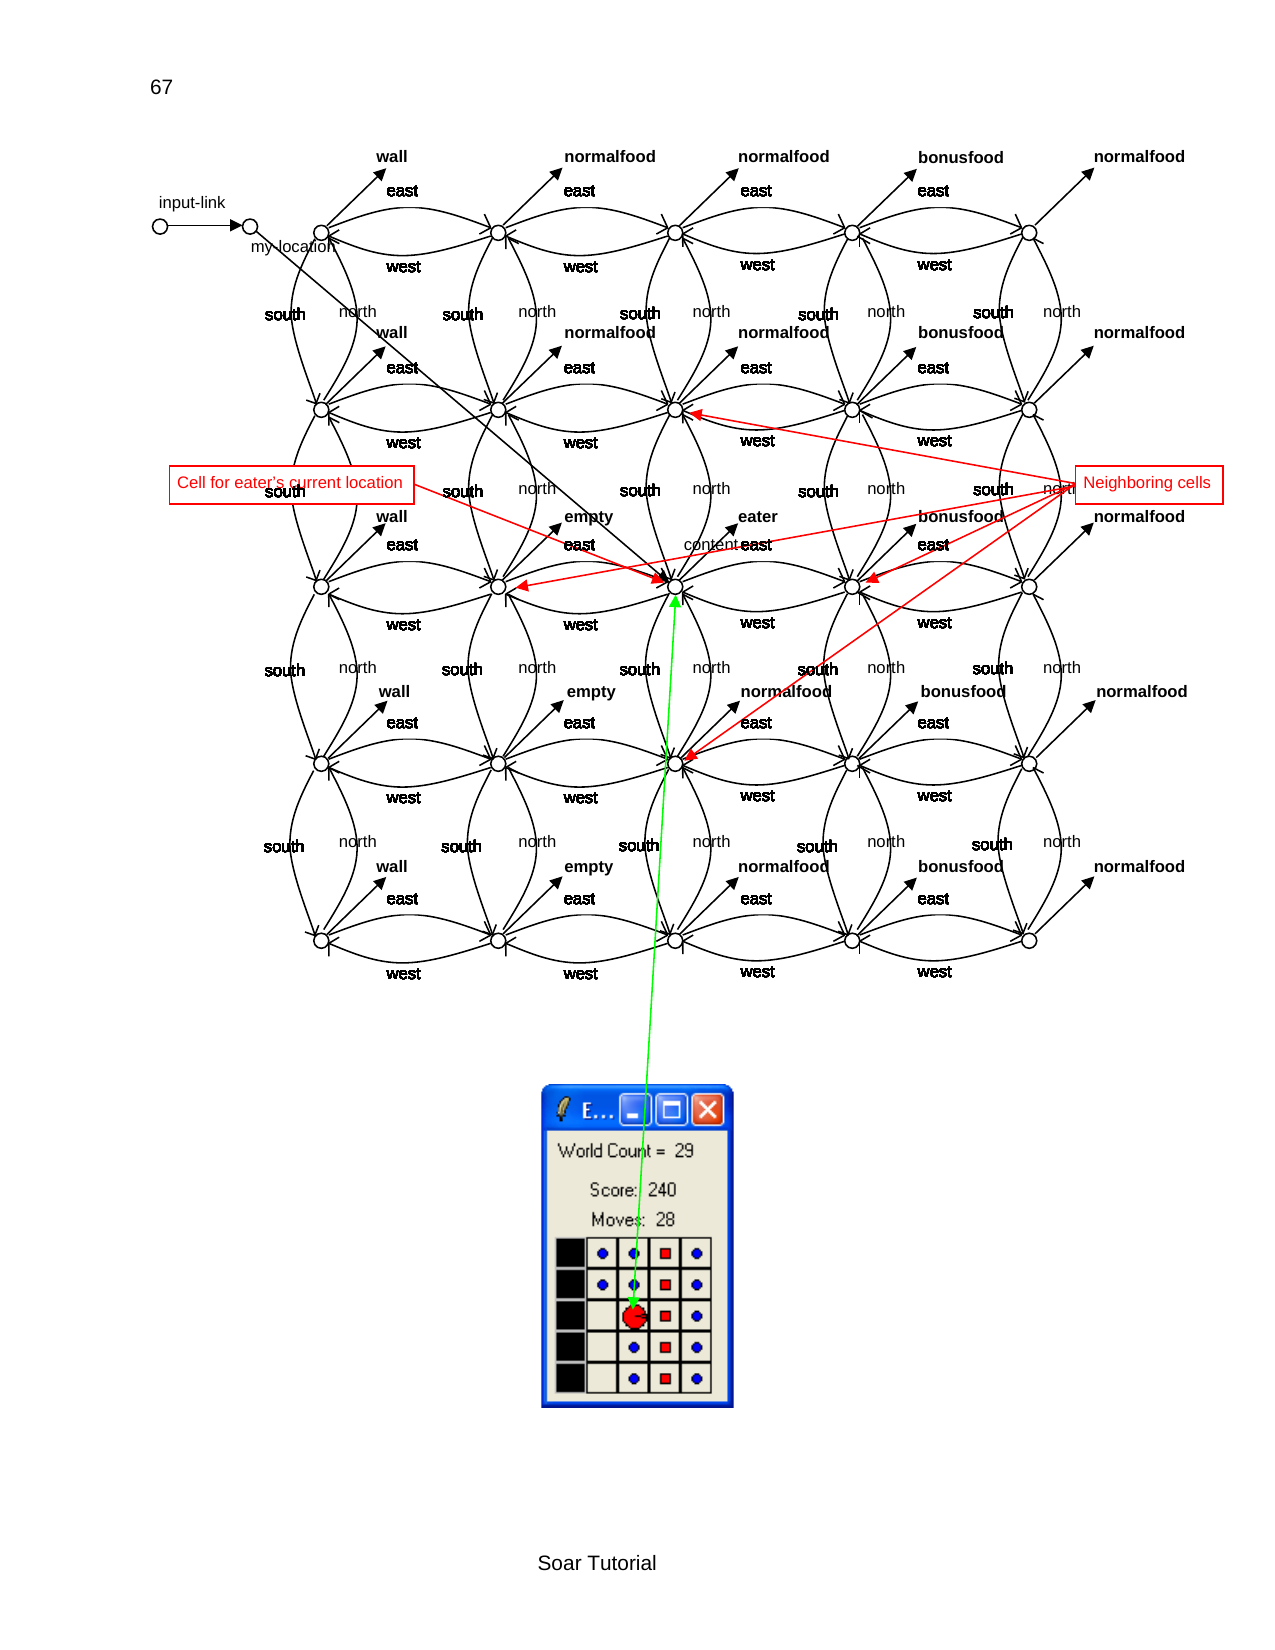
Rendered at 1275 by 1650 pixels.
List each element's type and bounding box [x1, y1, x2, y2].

picture [541, 1084, 734, 1408]
